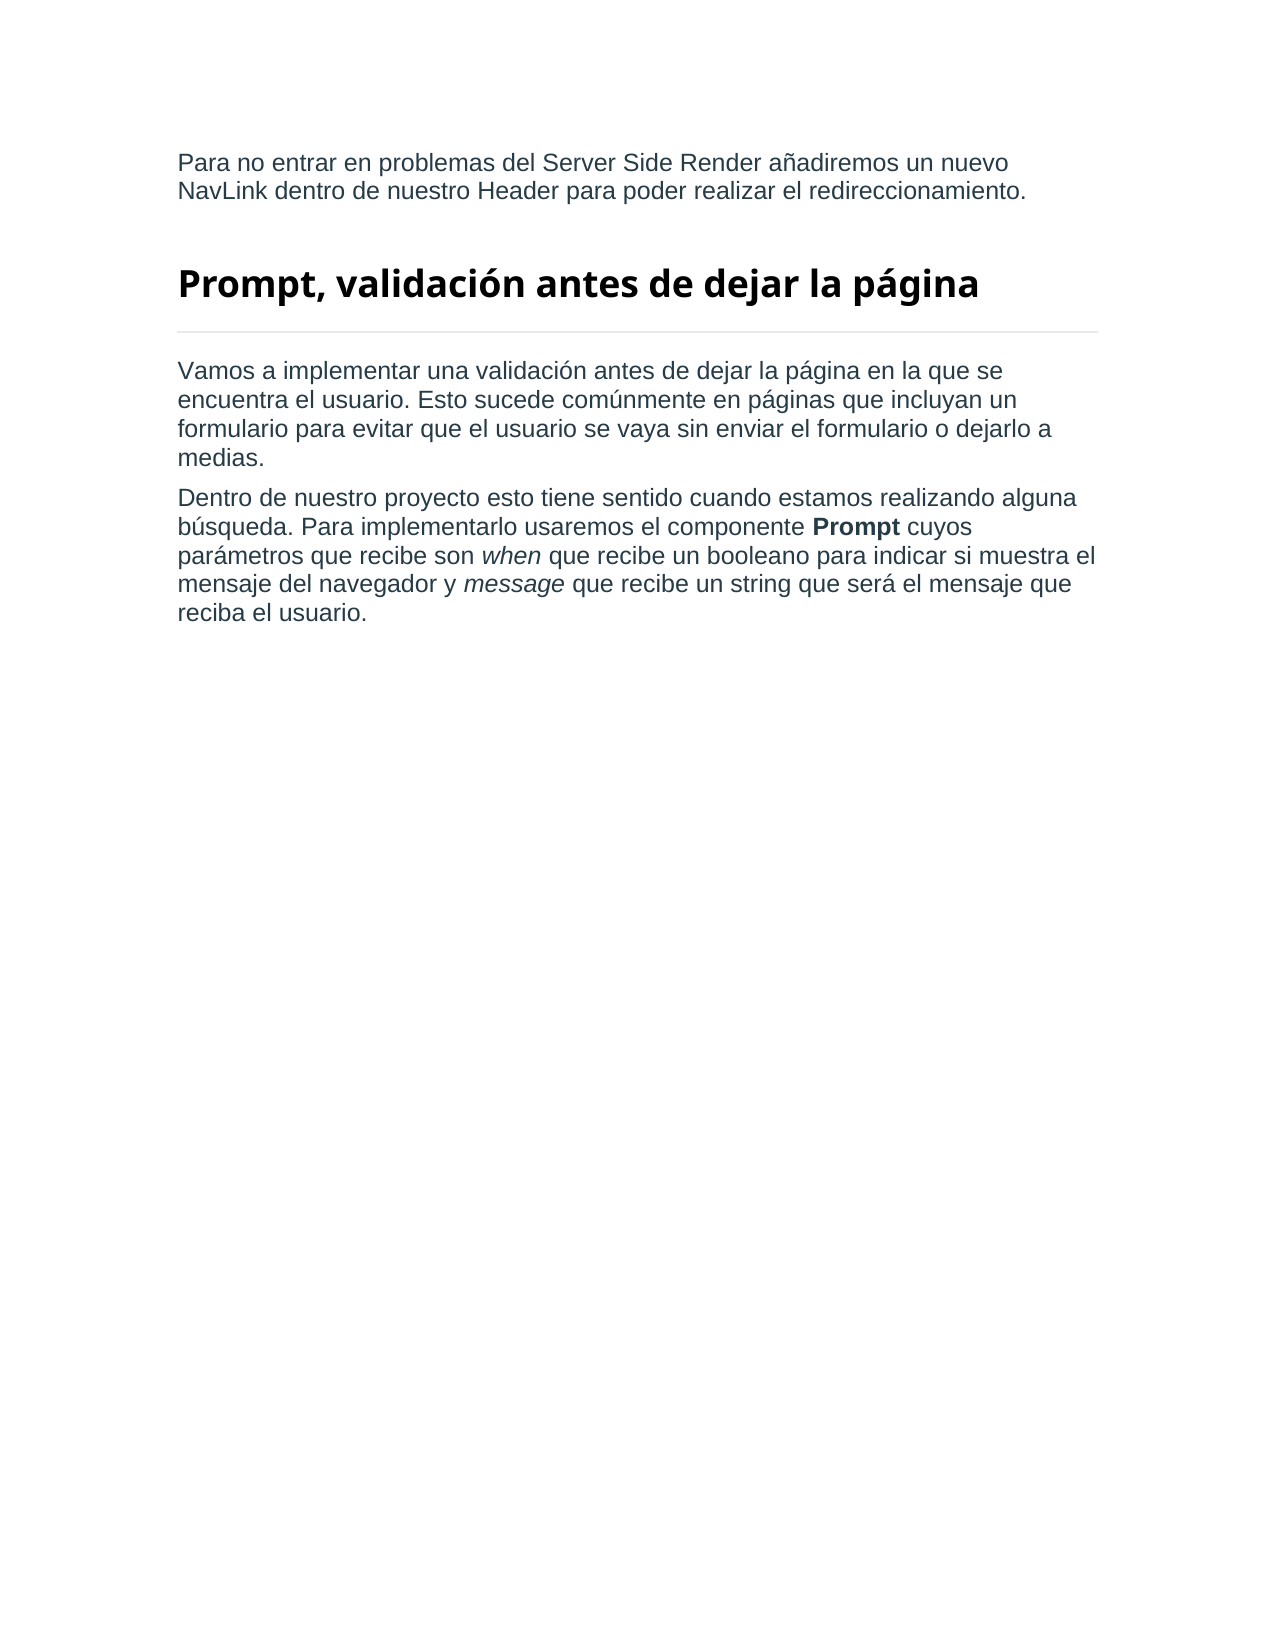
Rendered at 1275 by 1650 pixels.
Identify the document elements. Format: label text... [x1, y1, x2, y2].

subtitle Prompt, validación antes de dejar la página [177, 257, 1098, 331]
text Vamos a implementar una validación antes de dejar la página en la que se encuentra el usuario. Esto sucede comúnmente en páginas que incluyan un formulario para evitar que el usuario se vaya sin enviar el formulario o dejarlo a medias. [177, 356, 1098, 471]
text Dentro de nuestro proyecto esto tiene sentido cuando estamos realizando alguna búsqueda. Para implementarlo usaremos el componente Prompt cuyos parámetros que recibe son when que recibe un booleano para indicar si muestra el mensaje del navegador y message que recibe un string que será el mensaje que reciba el usuario. [177, 483, 1098, 627]
text Para no entrar en problemas del Server Side Render añadiremos un nuevo NavLink dentro de nuestro Header para poder realizar el redireccionamiento. [177, 148, 1098, 205]
